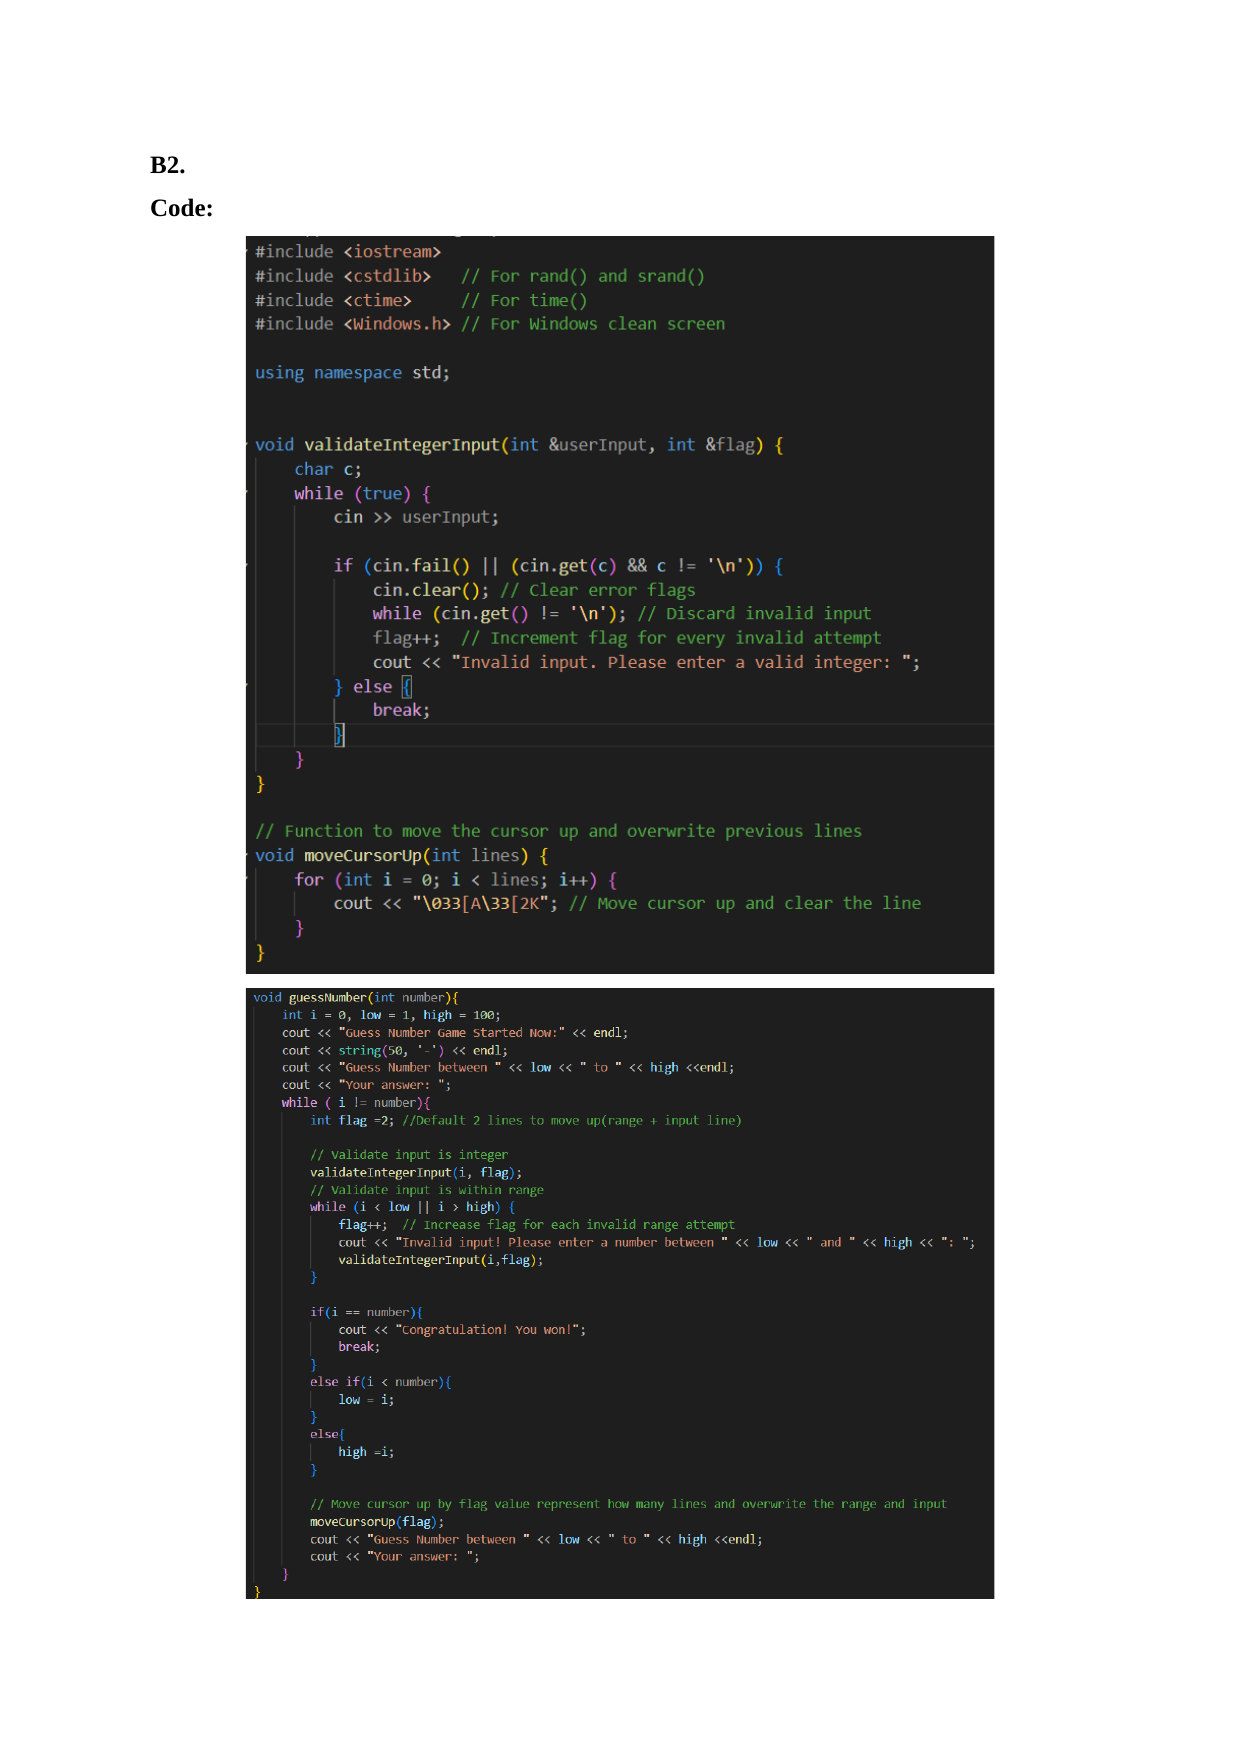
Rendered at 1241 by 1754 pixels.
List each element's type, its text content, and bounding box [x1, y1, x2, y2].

picture [245, 988, 995, 1599]
text B2. [150, 150, 1090, 179]
text Code: [150, 193, 1090, 222]
picture [245, 236, 995, 974]
